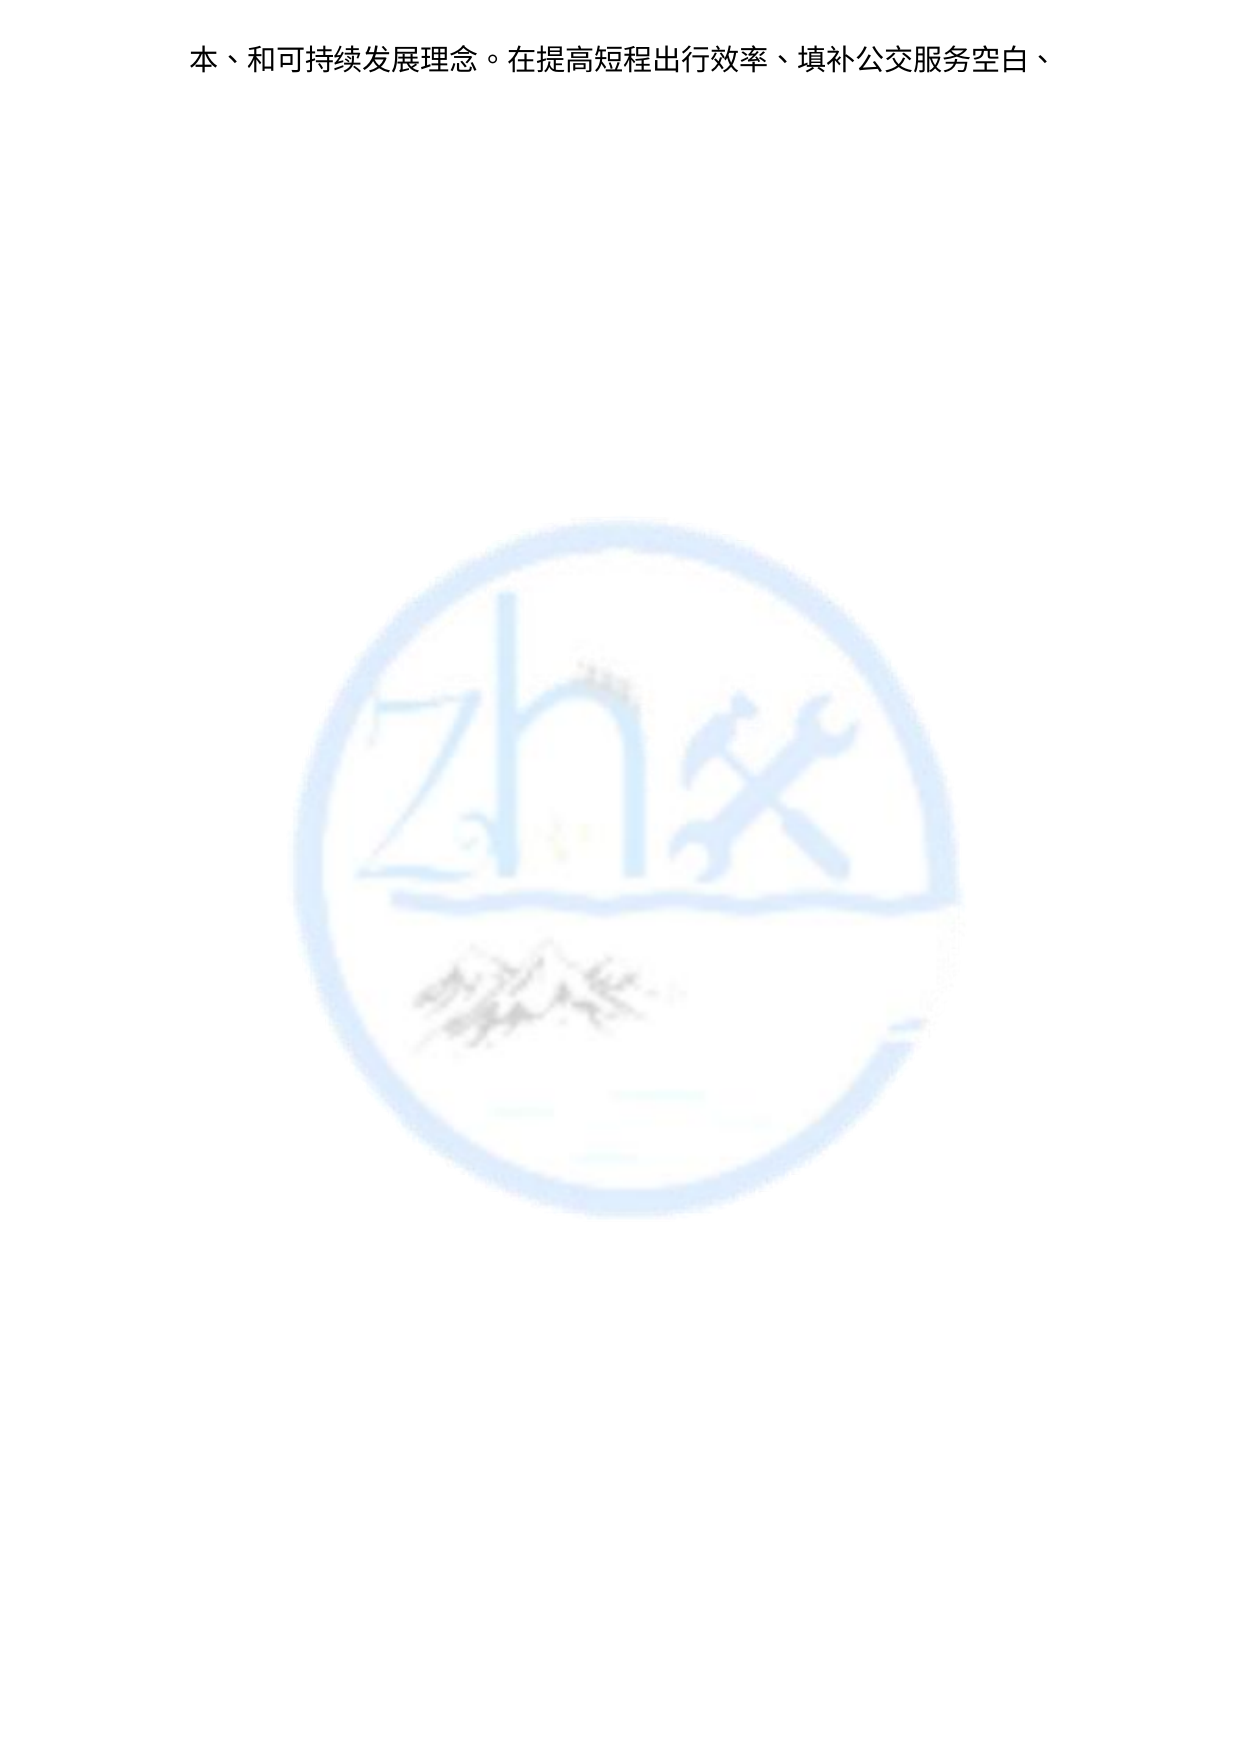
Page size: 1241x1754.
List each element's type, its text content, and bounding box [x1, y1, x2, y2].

picture [187, 458, 1054, 1314]
text 本、和可持续发展理念。在提高短程出行效率、填补公交服务空白、 [186, 42, 1058, 78]
